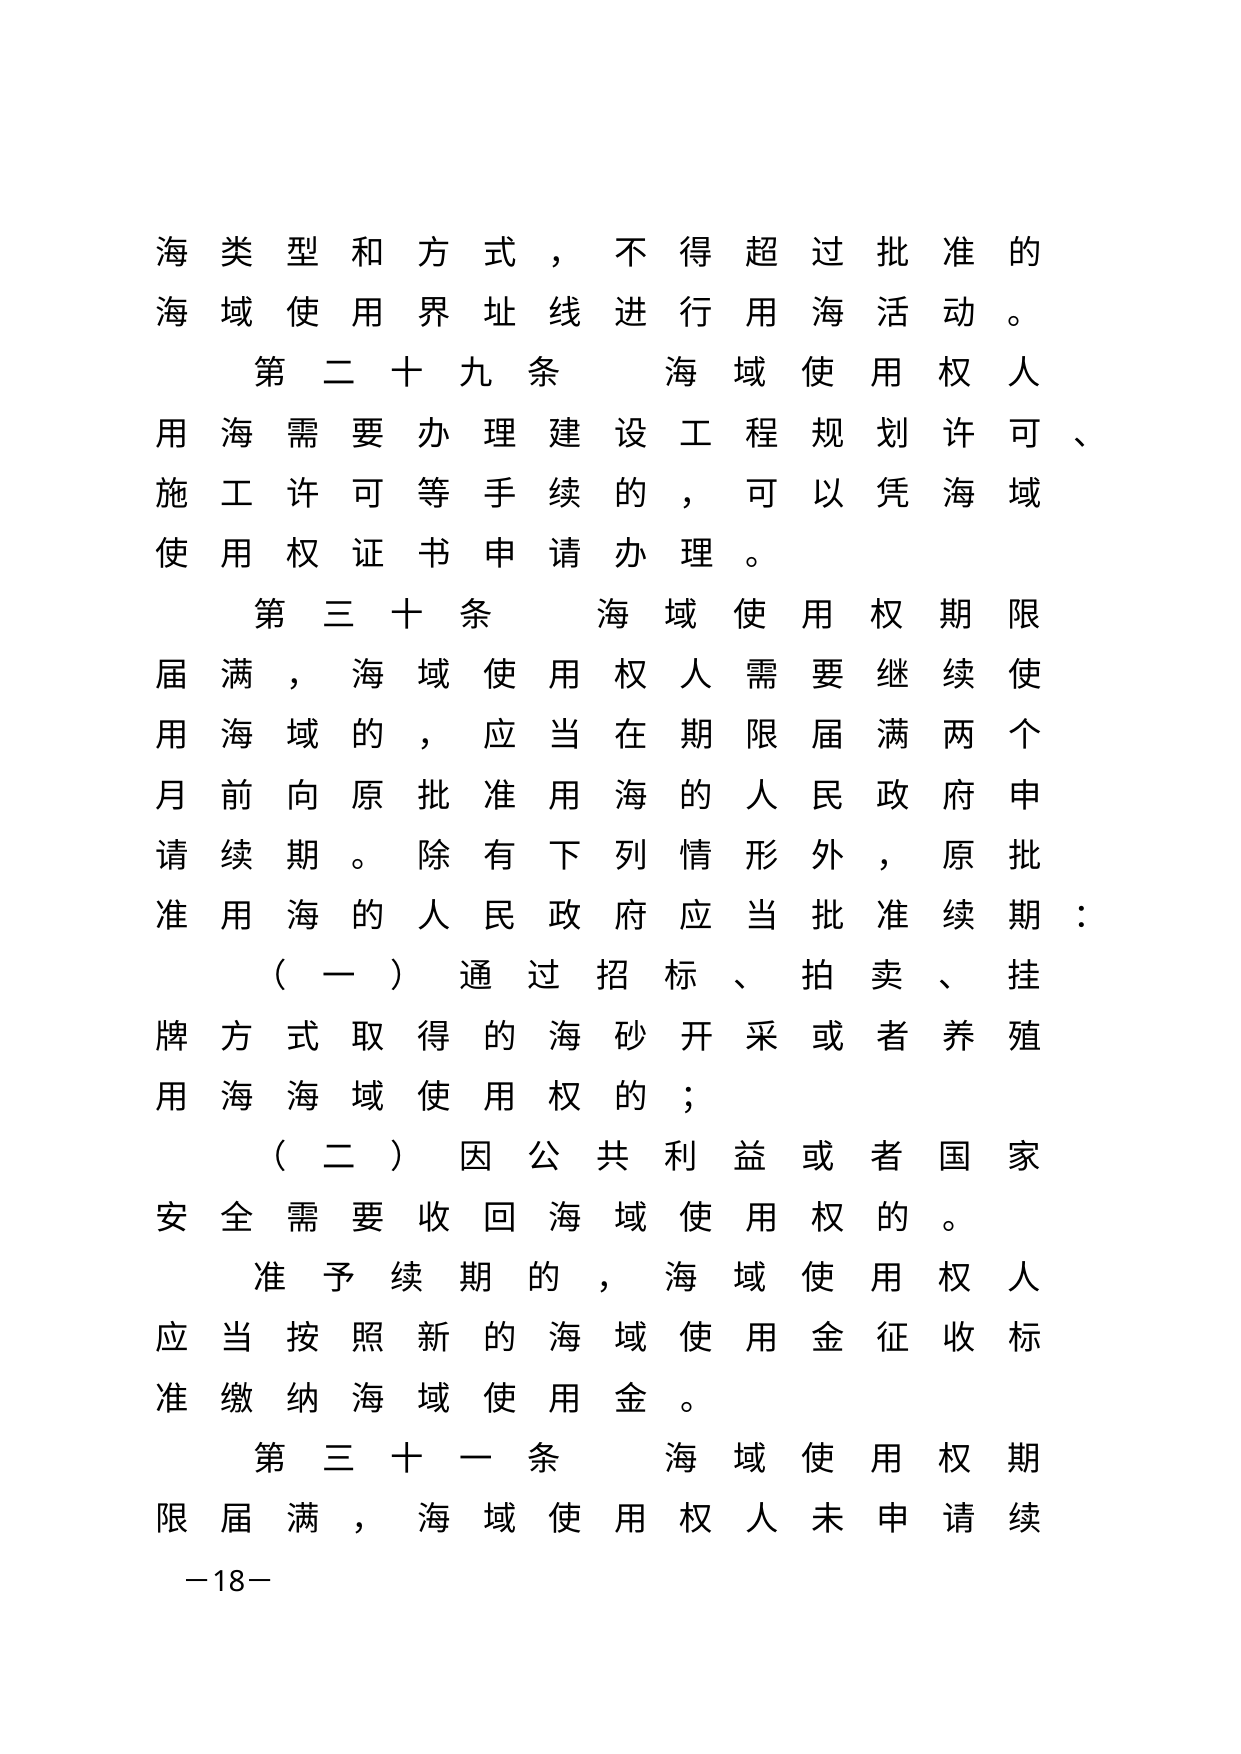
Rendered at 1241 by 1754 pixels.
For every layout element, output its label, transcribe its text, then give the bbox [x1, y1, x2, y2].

text 已经取得海域使用权的项目用海，不得擅自改变经批准的用海类型和方式，不得超过批准的海域使用界址线进行用海活动。 [155, 219, 1073, 340]
text （二）因公共利益或者国家安全需要收回海域使用权的。 [155, 1124, 1073, 1245]
text 第二十九条 海域使用权人用海需要办理建设工程规划许可、施工许可等手续的，可以凭海域使用权证书申请办理。 [155, 340, 1073, 581]
text 第三十条 海域使用权期限届满，海域使用权人需要继续使用海域的，应当在期限届满两个月前向原批准用海的人民政府申请续期。除有下列情形外，原批准用海的人民政府应当批准续期： [155, 581, 1073, 943]
text 准予续期的，海域使用权人应当按照新的海域使用金征收标准缴纳海域使用金。 [155, 1245, 1073, 1426]
text 第三十一条 海域使用权期限届满，海域使用权人未申请续期或者申请续期未获批准的，海域使用权终止。 [155, 1426, 1073, 1546]
text （一）通过招标、拍卖、挂牌方式取得的海砂开采或者养殖用海海域使用权的； [155, 943, 1073, 1124]
